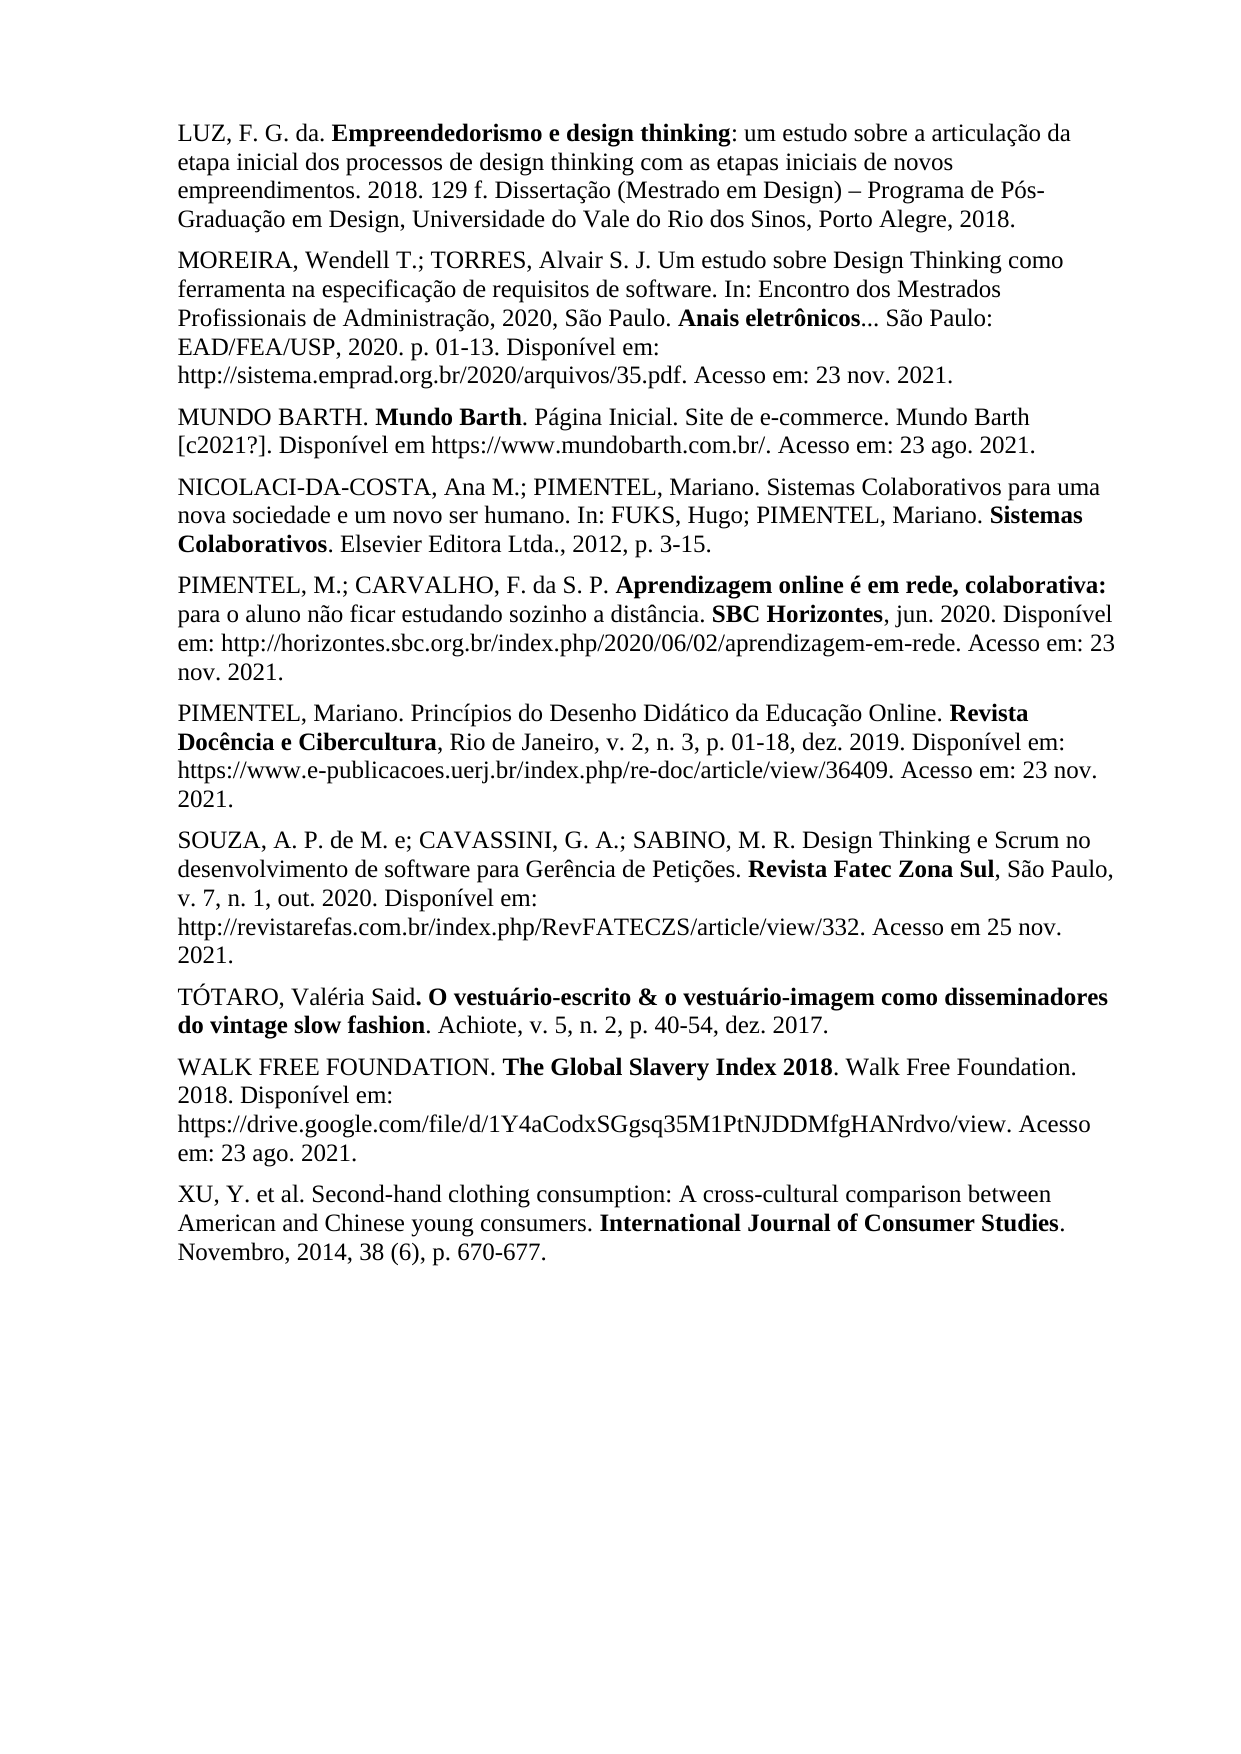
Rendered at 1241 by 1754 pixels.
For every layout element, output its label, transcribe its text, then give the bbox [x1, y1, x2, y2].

text PIMENTEL, Mariano. Princípios do Desenho Didático da Educação Online. Revista Docência e Cibercultura, Rio de Janeiro, v. 2, n. 3, p. 01-18, dez. 2019. Disponível em: https://www.e-publicacoes.uerj.br/index.php/re-doc/article/view/36409. Acesso em: 23 nov. 2021. [177, 698, 1122, 813]
text SOUZA, A. P. de M. e; CAVASSINI, G. A.; SABINO, M. R. Design Thinking e Scrum no desenvolvimento de software para Gerência de Petições. Revista Fatec Zona Sul, São Paulo, v. 7, n. 1, out. 2020. Disponível em: http://revistarefas.com.br/index.php/RevFATECZS/article/view/332. Acesso em 25 nov. 2021. [177, 826, 1122, 969]
text PIMENTEL, M.; CARVALHO, F. da S. P. Aprendizagem online é em rede, colaborativa: para o aluno não ficar estudando sozinho a distância. SBC Horizontes, jun. 2020. Disponível em: http://horizontes.sbc.org.br/index.php/2020/06/02/aprendizagem-em-rede. Acesso em: 23 nov. 2021. [283, 571, 1122, 686]
text LUZ, F. G. da. Empreendedorismo e design thinking: um estudo sobre a articulação da etapa inicial dos processos de design thinking com as etapas iniciais de novos empreendimentos. 2018. 129 f. Dissertação (Mestrado em Design) – Programa de Pós-Graduação em Design, Universidade do Vale do Rio dos Sinos, Porto Alegre, 2018. [177, 118, 1122, 233]
text MUNDO BARTH. Mundo Barth. Página Inicial. Site de e-commerce. Mundo Barth [c2021?]. Disponível em https://www.mundobarth.com.br/. Acesso em: 23 ago. 2021. [177, 402, 1122, 459]
text TÓTARO, Valéria Said. O vestuário-escrito & o vestuário-imagem como disseminadores do vintage slow fashion. Achiote, v. 5, n. 2, p. 40-54, dez. 2017. [177, 982, 1122, 1039]
text WALK FREE FOUNDATION. The Global Slavery Index 2018. Walk Free Foundation. 2018. Disponível em: https://drive.google.com/file/d/1Y4aCodxSGgsq35M1PtNJDDMfgHANrdvo/view. Acesso em: 23 ago. 2021. [177, 1052, 1122, 1167]
text XU, Y. et al. Second-hand clothing consumption: A cross-cultural comparison between American and Chinese young consumers. International Journal of Consumer Studies. Novembro, 2014, 38 (6), p. 670-677. [177, 1179, 1122, 1266]
text NICOLACI-DA-COSTA, Ana M.; PIMENTEL, Mariano. Sistemas Colaborativos para uma nova sociedade e um novo ser humano. In: FUKS, Hugo; PIMENTEL, Mariano. Sistemas Colaborativos. Elsevier Editora Ltda., 2012, p. 3-15. [177, 472, 1122, 558]
text MOREIRA, Wendell T.; TORRES, Alvair S. J. Um estudo sobre Design Thinking como ferramenta na especificação de requisitos de software. In: Encontro dos Mestrados Profissionais de Administração, 2020, São Paulo. Anais eletrônicos... São Paulo: EAD/FEA/USP, 2020. p. 01-13. Disponível em: http://sistema.emprad.org.br/2020/arquivos/35.pdf. Acesso em: 23 nov. 2021. [177, 246, 1122, 389]
